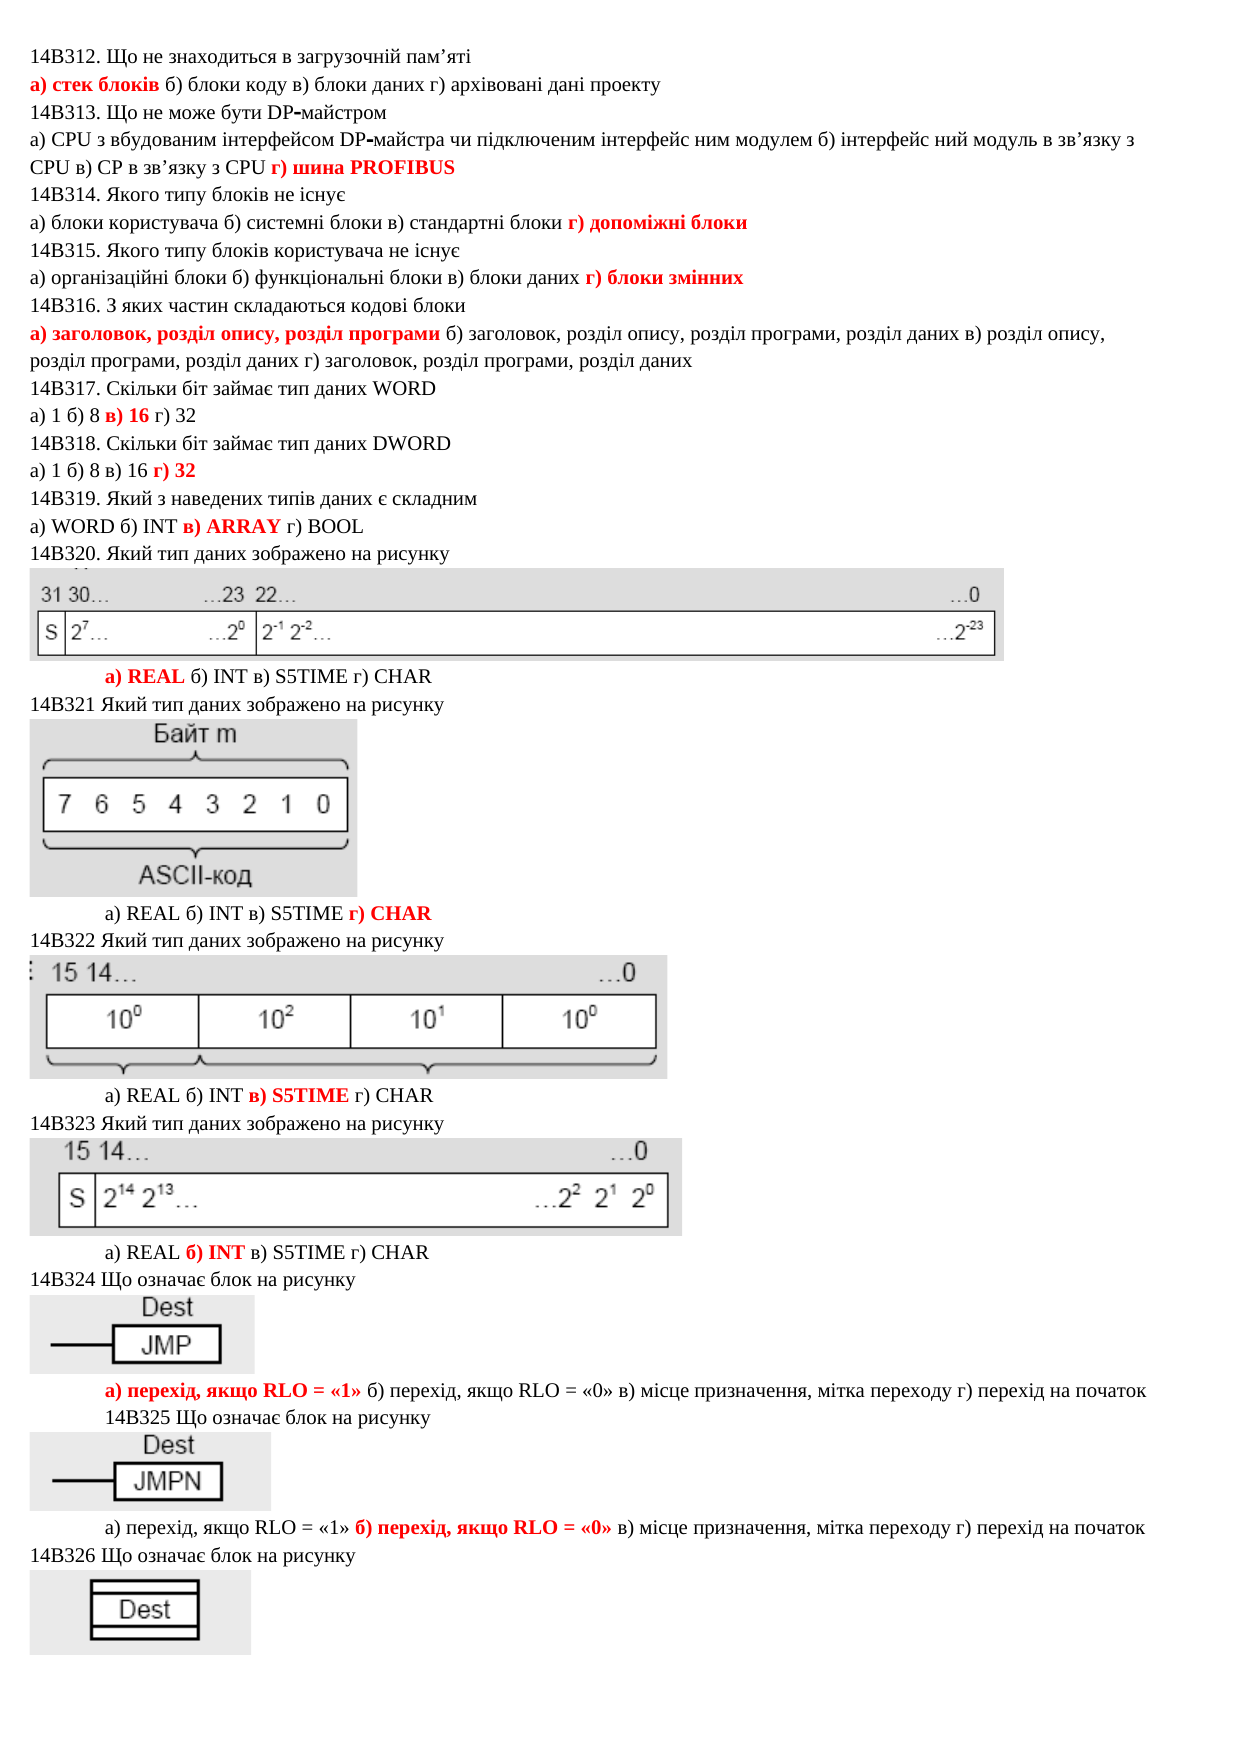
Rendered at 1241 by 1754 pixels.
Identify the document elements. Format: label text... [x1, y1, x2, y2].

picture [29, 1295, 255, 1374]
text а) перехід, якщо RLO = «1» б) перехід, якщо RLO = «0» в) місце призначення, мітка переходу г) перехід на початок [104, 1377, 1152, 1402]
text 14B313. Що не може бути DPмайстром [29, 99, 1152, 124]
picture [29, 719, 358, 897]
text 14B322 Який тип даних зображено на рисунку [29, 928, 1152, 952]
text а) стек блоків б) блоки коду в) блоки даних г) архівовані дані проекту [29, 72, 1152, 96]
text а) 1 б) 8 в) 16 г) 32 [29, 458, 1152, 482]
text 14B316. З яких частин складаються кодові блоки [29, 293, 1152, 317]
text а) CPU з вбудованим інтерфейсом DPмайстра чи підключеним інтерфейс ним модулем б) інтерфейс ний модуль в зв’язку з CPU в) СР в зв’язку з CPU г) шина PROFIBUS [29, 127, 1152, 179]
text а) організаційні блоки б) функціональні блоки в) блоки даних г) блоки змінних [29, 265, 1152, 289]
text а) REAL б) INT в) S5TIME г) CHAR [104, 1240, 1152, 1264]
text 14B318. Скільки біт займає тип даних DWORD [29, 431, 1152, 455]
text а) REAL б) INT в) S5TIME г) CHAR [104, 901, 1152, 924]
text а) 1 б) 8 в) 16 г) 32 [29, 403, 1152, 427]
text а) REAL б) INT в) S5TIME г) CHAR [104, 664, 1152, 688]
picture [29, 1138, 683, 1236]
text а) WORD б) INT в) ARRAY г) BOOL [29, 514, 1152, 538]
text 14B325 Що означає блок на рисунку [104, 1405, 1152, 1429]
text а) перехід, якщо RLO = «1» б) перехід, якщо RLO = «0» в) місце призначення, мітка переходу г) перехід на початок [104, 1515, 1152, 1539]
picture [29, 568, 1004, 661]
picture [29, 1570, 252, 1655]
text 14B317. Скільки біт займає тип даних WORD [29, 376, 1152, 400]
text а) заголовок, розділ опису, розділ програми б) заголовок, розділ опису, розділ програми, розділ даних в) розділ опису, розділ програми, розділ даних г) заголовок, розділ програми, розділ даних [29, 320, 1152, 372]
text 14B321 Який тип даних зображено на рисунку [29, 692, 1152, 716]
text 14B326 Що означає блок на рисунку [29, 1543, 1152, 1567]
text 14B323 Який тип даних зображено на рисунку [29, 1111, 1152, 1135]
text 14B319. Який з наведених типів даних є складним [29, 486, 1152, 510]
text 14B314. Якого типу блоків не існує [29, 182, 1152, 206]
picture [29, 955, 668, 1079]
text а) REAL б) INT в) S5TIME г) CHAR [104, 1083, 1152, 1107]
text 14B320. Який тип даних зображено на рисунку [29, 541, 1152, 565]
text 14B315. Якого типу блоків користувача не існує [29, 238, 1152, 262]
text 14B324 Що означає блок на рисунку [29, 1267, 1152, 1291]
text 14B312. Що не знаходиться в загрузочній пам’яті [29, 44, 1152, 68]
picture [29, 1432, 272, 1511]
text а) блоки користувача б) системні блоки в) стандартні блоки г) допоміжні блоки [29, 210, 1152, 234]
